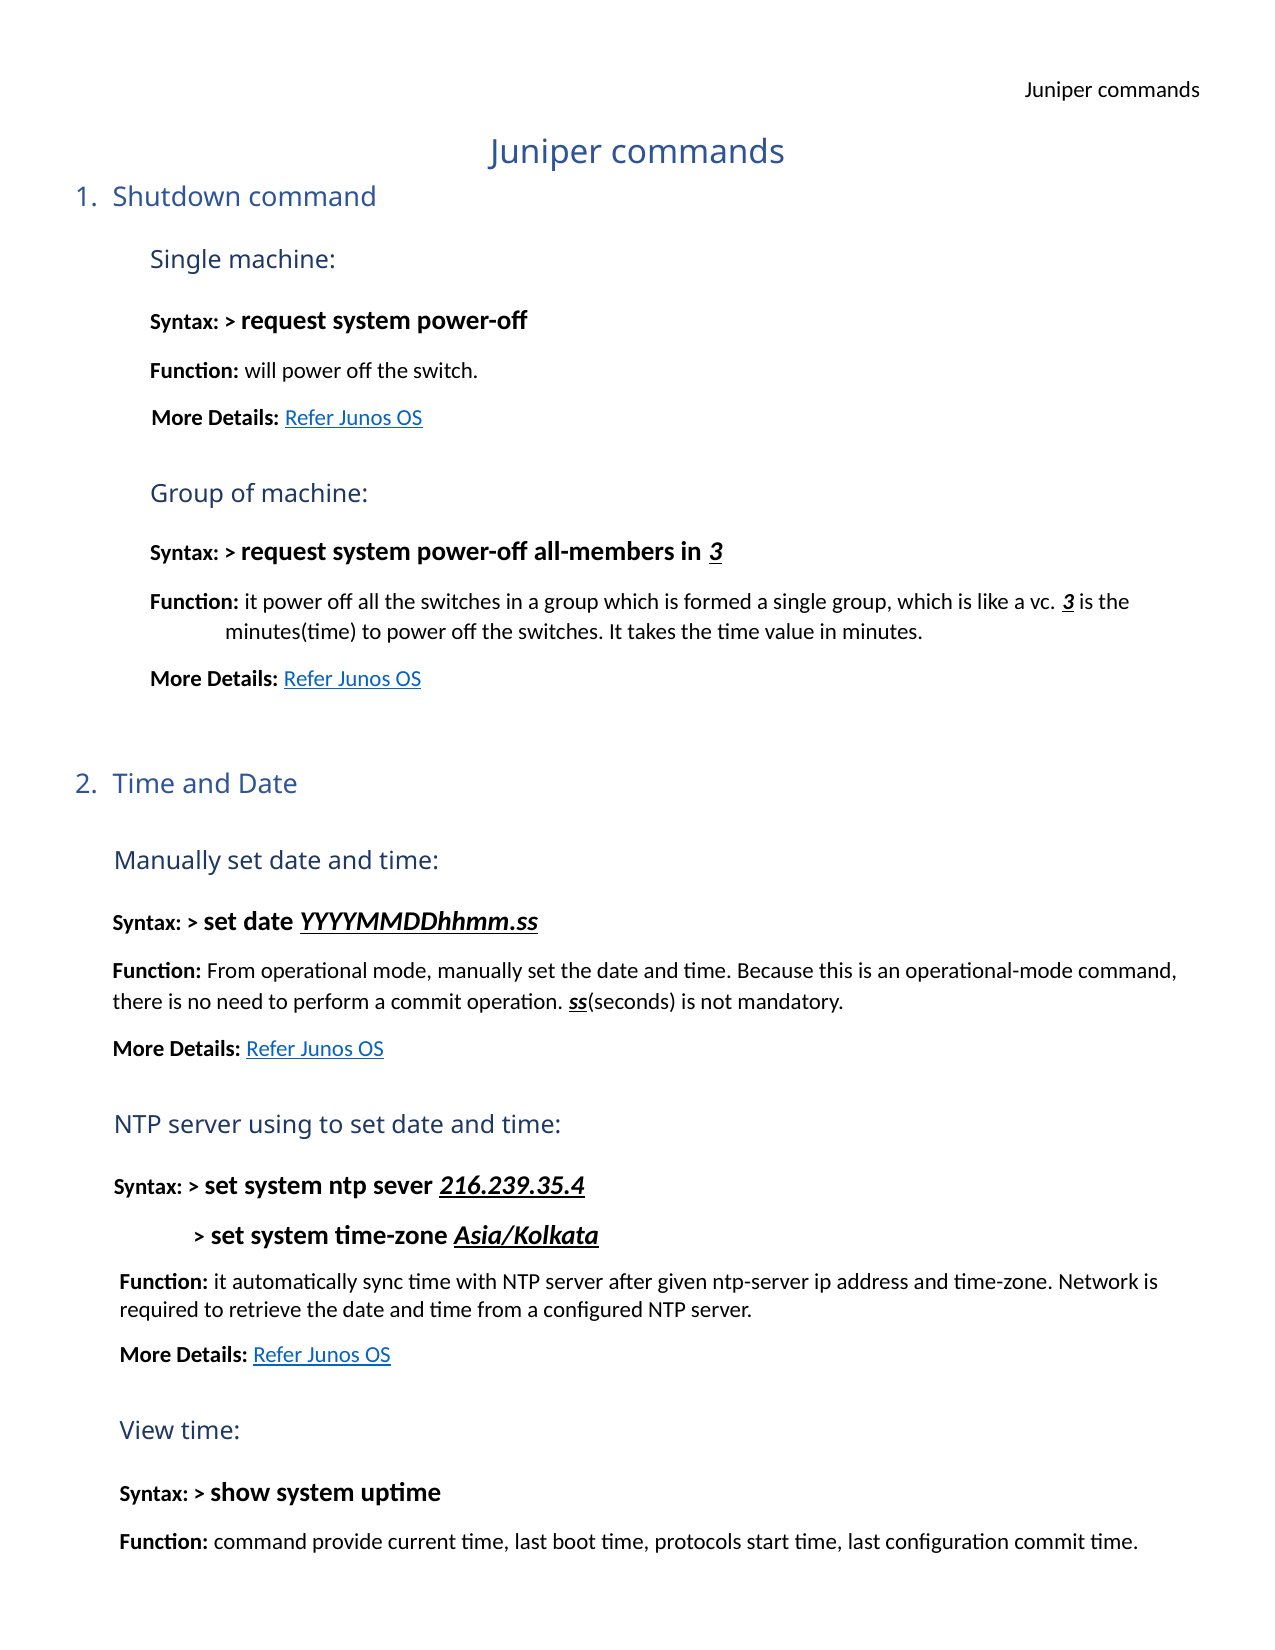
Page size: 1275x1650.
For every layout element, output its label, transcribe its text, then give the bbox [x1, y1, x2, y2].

text More Details: Refer Junos OS [113, 403, 1200, 431]
text Function: it power off all the switches in a group which is formed a single group, which is like a vc. 3 is the minutes(time) to power off the switches. It takes the time value in minutes. [150, 587, 1200, 645]
text More Details: Refer Junos OS [112, 1034, 1200, 1062]
text Syntax: > request system power-off [112, 303, 1200, 337]
text Function: will power off the switch. [112, 356, 1200, 384]
text Syntax: > request system power-off all-members in 3 [150, 534, 1200, 567]
text Syntax: > set date YYYYMMDDhhmm.ss [112, 904, 1200, 937]
subtitle Group of machine: [75, 475, 1200, 509]
subtitle Shutdown command [75, 177, 1200, 214]
subtitle Single machine: [150, 242, 1200, 276]
subtitle Manually set date and time: [113, 842, 1200, 877]
text Function: command provide current time, last boot time, protocols start time, last configuration commit time. [75, 1527, 1200, 1555]
text More Details: Refer Junos OS [150, 664, 1200, 692]
subtitle Juniper commands [75, 128, 1200, 173]
subtitle View time: [75, 1413, 1200, 1447]
text Function: From operational mode, manually set the date and time. Because this is an operational-mode command, there is no need to perform a commit operation. ss(seconds) is not mandatory. [112, 957, 1200, 1015]
subtitle Time and Date [75, 764, 1200, 801]
text Syntax: > show system uptime [75, 1475, 1200, 1508]
subtitle NTP server using to set date and time: [113, 1106, 1200, 1140]
text Syntax: > set system ntp sever 216.239.35.4 [113, 1168, 1200, 1201]
text > set system time-zone Asia/Kolkata [75, 1218, 1200, 1251]
text More Details: Refer Junos OS [119, 1340, 1200, 1368]
text Function: it automatically sync time with NTP server after given ntp-server ip address and time-zone. Network is required to retrieve the date and time from a configured NTP server. [119, 1267, 1200, 1323]
